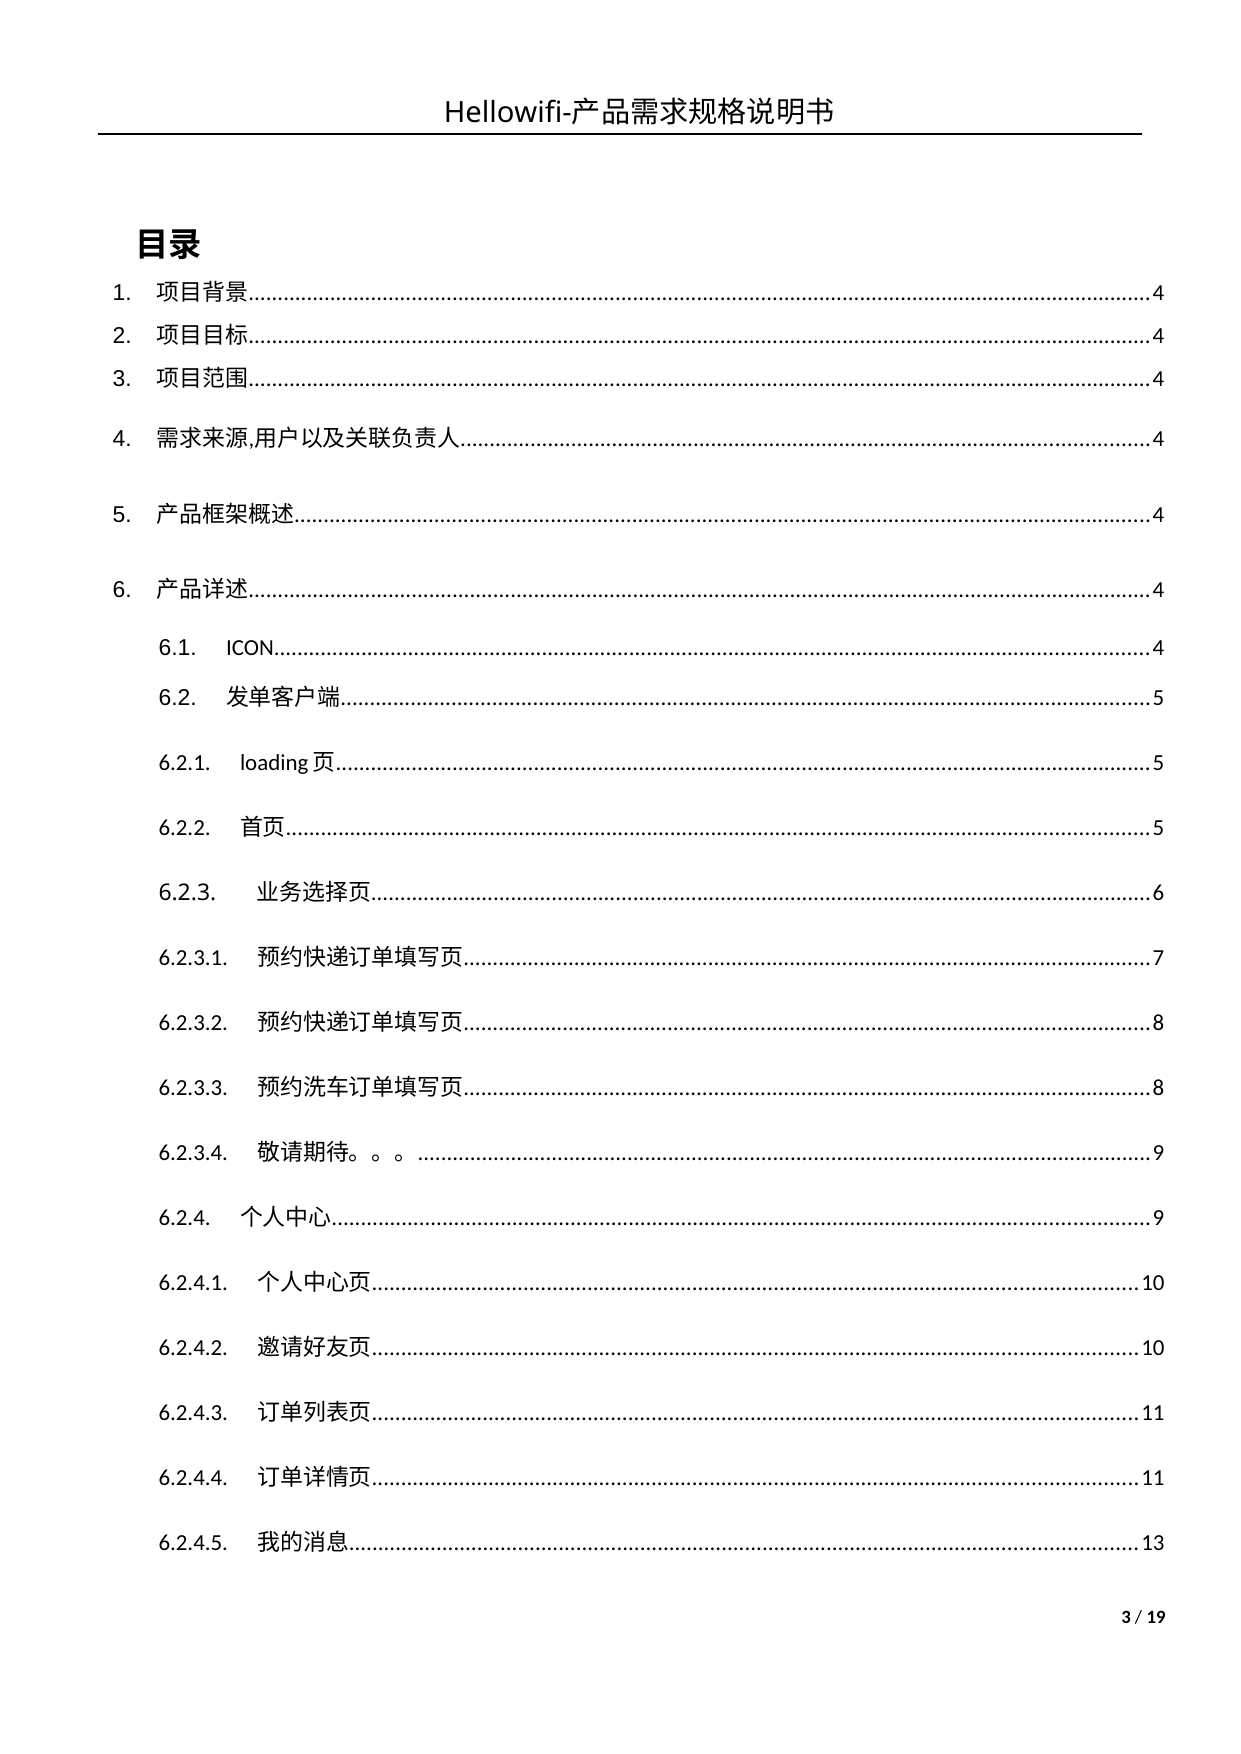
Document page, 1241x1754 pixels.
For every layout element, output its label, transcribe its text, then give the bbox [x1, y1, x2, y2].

text 目录 [98, 211, 1142, 276]
text 6.2.4.2. 邀请好友页 10 [121, 1313, 1165, 1378]
text 6.2.4. 个人中心 9 [121, 1183, 1165, 1248]
text 6.2.3.1. 预约快递订单填写页 7 [121, 923, 1165, 988]
text 1. 项目背景 4 [75, 276, 1165, 308]
text 6. 产品详述 4 [75, 555, 1165, 620]
text 6.2.3.3. 预约洗车订单填写页 8 [121, 1053, 1165, 1118]
text 6.2.4.1. 个人中心页 10 [121, 1248, 1165, 1313]
text 6.2.4.5. 我的消息 13 [121, 1508, 1165, 1573]
text 6.2.1. loading页 5 [121, 728, 1165, 793]
text 6.2.3.2. 预约快递订单填写页 8 [121, 988, 1165, 1053]
text 5. 产品框架概述 4 [75, 480, 1165, 545]
text 6.2.4.3. 订单列表页 11 [121, 1378, 1165, 1443]
text 6.2.2. 首页 5 [121, 793, 1165, 858]
text 6.1. ICON 4 [121, 631, 1165, 663]
text 3. 项目范围 4 [75, 362, 1165, 394]
text 4. 需求来源,用户以及关联负责人 4 [75, 404, 1165, 469]
text 6.2.4.4. 订单详情页 11 [121, 1443, 1165, 1508]
text 6.2.3.4. 敬请期待。。。 9 [121, 1118, 1165, 1183]
text 2. 项目目标 4 [75, 319, 1165, 351]
text 6.2.3. 业务选择页 6 [121, 858, 1165, 923]
text 6.2. 发单客户端 5 [121, 663, 1165, 728]
